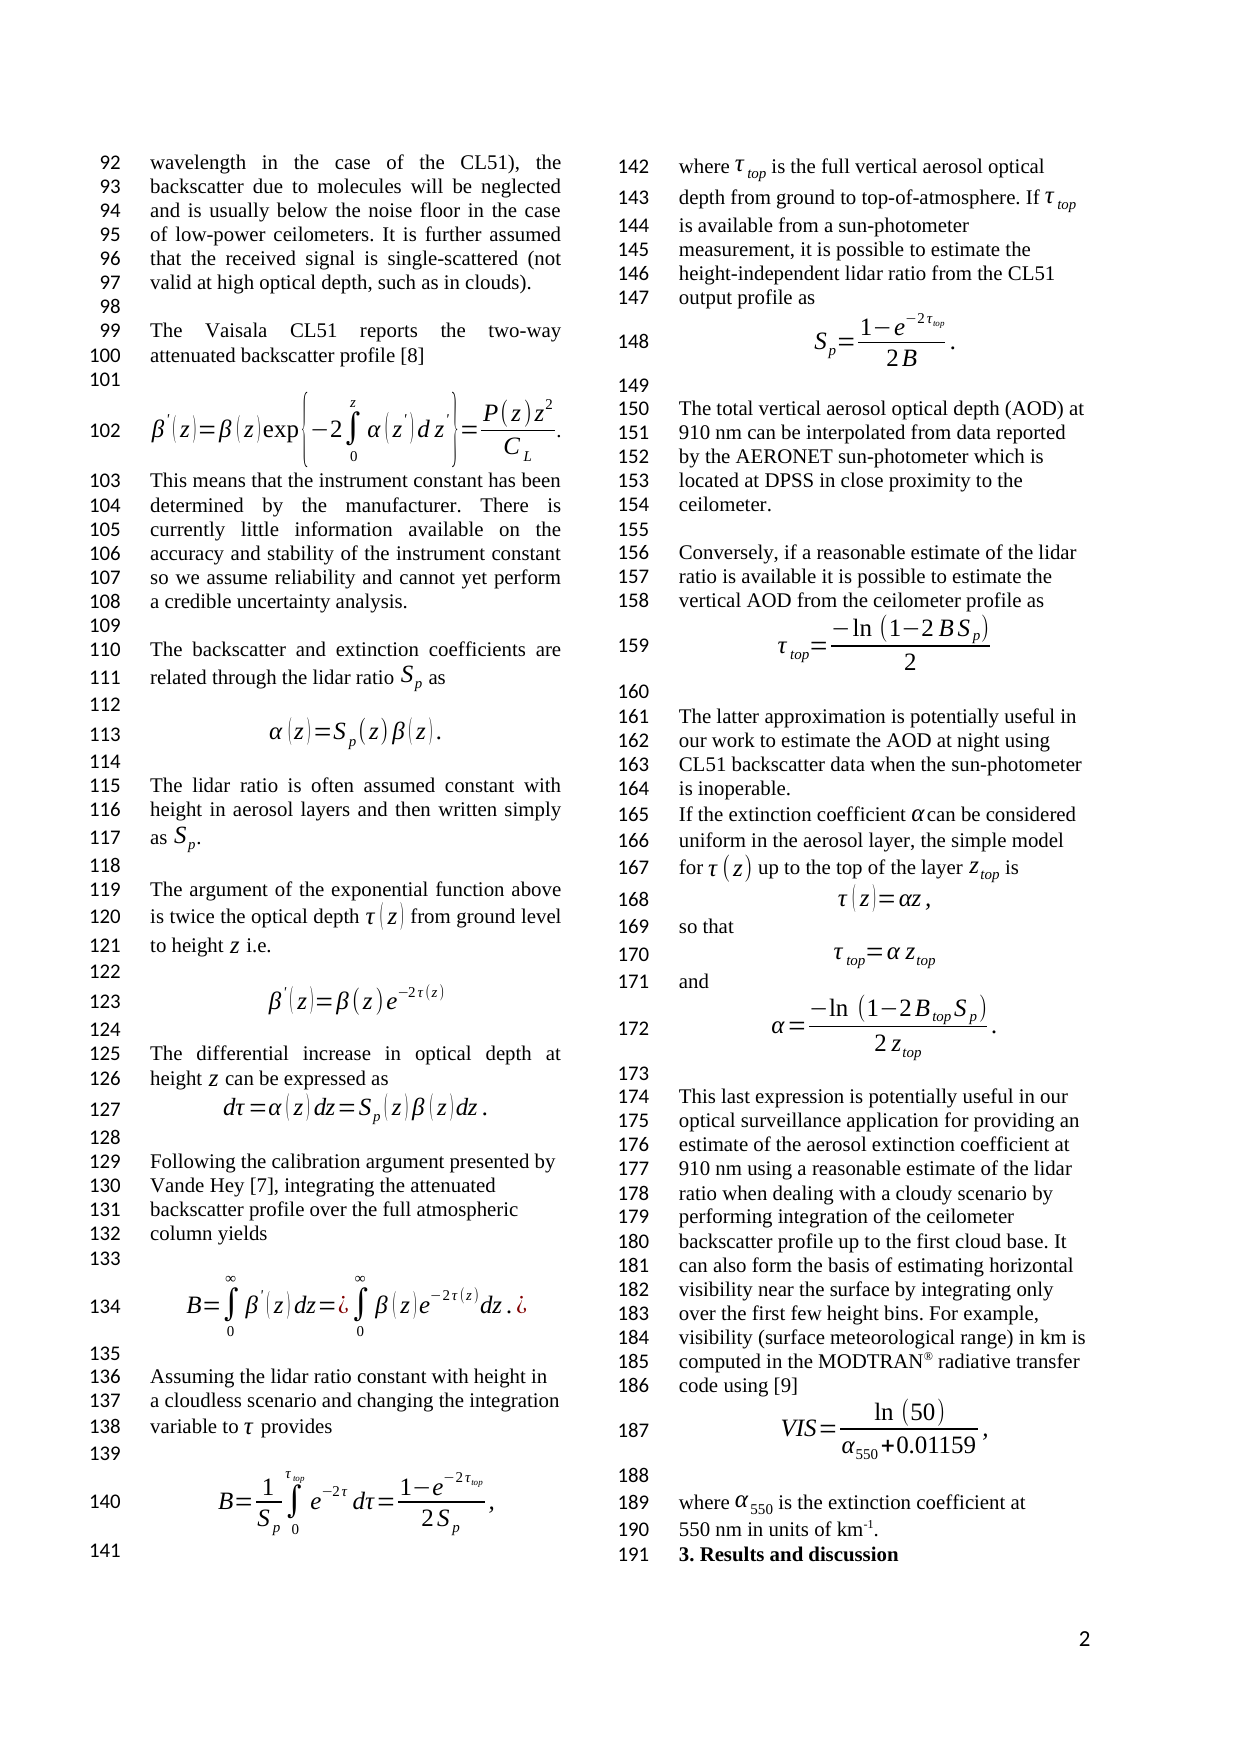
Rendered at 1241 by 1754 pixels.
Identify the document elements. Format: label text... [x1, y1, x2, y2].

text The latter approximation is potentially useful in our work to estimate the AOD at night using CL51 backscatter data when the sun-photometer is inoperable. [679, 704, 1090, 800]
text If the extinction coefficient can be considered uniform in the aerosol layer, the simple model for up to the top of the layer is [679, 800, 1090, 883]
text Following the calibration argument presented by Vande Hey [7], integrating the attenuated backscatter profile over the full atmospheric column yields [150, 1149, 562, 1245]
text The backscatter and extinction coefficients are related through the lidar ratio as [150, 637, 562, 692]
text 3. Results and discussion [679, 1541, 1090, 1566]
text so that [679, 914, 1090, 938]
text Assuming the lidar ratio constant with height in a cloudless scenario and changing the integration variable to provides [150, 1364, 562, 1440]
text The argument of the exponential function above is twice the optical depth from ground level to height i.e. [150, 877, 562, 959]
text and [679, 969, 1090, 993]
text This last expression is potentially useful in our optical surveillance application for providing an estimate of the aerosol extinction coefficient at 910 nm using a reasonable estimate of the lidar ratio when dealing with a cloudy scenario by performing integration of the ceilometer backscatter profile up to the first cloud base. It can also form the basis of estimating horizontal visibility near the surface by integrating only over the first few height bins. For example, visibility (surface meteorological range) in km is computed in the MODTRAN® radiative transfer code using [9] [679, 1084, 1090, 1397]
text The lidar ratio is often assumed constant with height in aerosol layers and then written simply as . [150, 773, 562, 853]
text This means that the instrument constant has been determined by the manufacturer. There is currently little information available on the accuracy and stability of the instrument constant so we assume reliability and cannot yet perform a credible uncertainty analysis. [150, 468, 562, 613]
text Conversely, if a reasonable estimate of the lidar ratio is available it is possible to estimate the vertical AOD from the ceilometer profile as [679, 540, 1090, 612]
text The Vaisala CL51 reports the two-way attenuated backscatter profile [8] [150, 318, 562, 367]
text where is the extinction coefficient at 550 nm in units of km-1. [679, 1486, 1090, 1541]
text where is the full vertical aerosol optical depth from ground to top-of-atmosphere. If is available from a sun-photometer measurement, it is possible to estimate the height-independent lidar ratio from the CL51 output profile as [679, 150, 1090, 309]
text The differential increase in optical depth at height can be expressed as [150, 1041, 562, 1092]
text The total vertical aerosol optical depth (AOD) at 910 nm can be interpolated from data reported by the AERONET sun-photometer which is located at DPSS in close proximity to the ceilometer. [679, 396, 1090, 516]
text . [150, 391, 562, 468]
